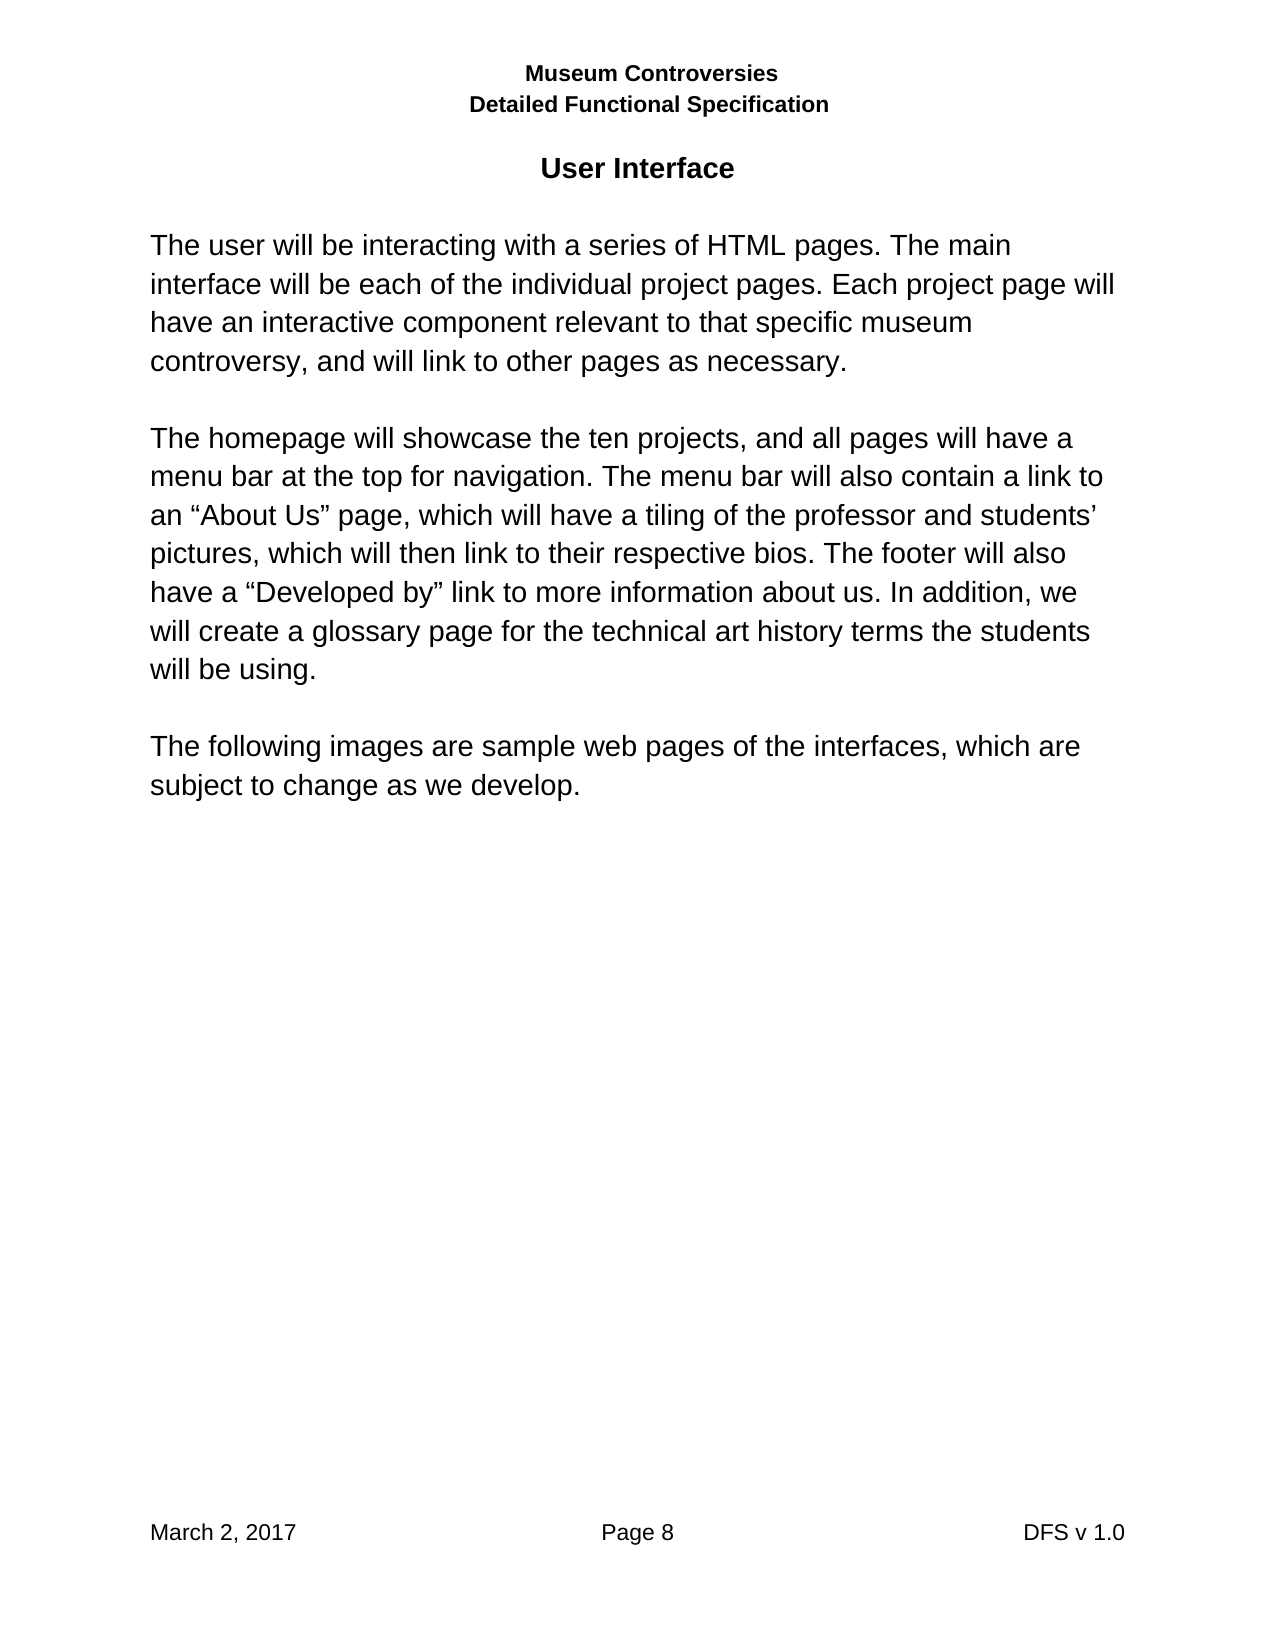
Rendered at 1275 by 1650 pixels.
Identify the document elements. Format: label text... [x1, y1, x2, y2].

text User Interface [150, 151, 1125, 184]
text The following images are sample web pages of the interfaces, which are subject to change as we develop. [150, 729, 1125, 801]
text The user will be interacting with a series of HTML pages. The main interface will be each of the individual project pages. Each project page will have an interactive component relevant to that specific museum controversy, and will link to other pages as necessary. [150, 228, 1125, 377]
text The homepage will showcase the ten projects, and all pages will have a menu bar at the top for navigation. The menu bar will also contain a link to an “About Us” page, which will have a tiling of the professor and students’ pictures, which will then link to their respective bios. The footer will also have a “Developed by” link to more information about us. In addition, we will create a glossary page for the technical art history terms the students will be using. [150, 382, 1125, 686]
